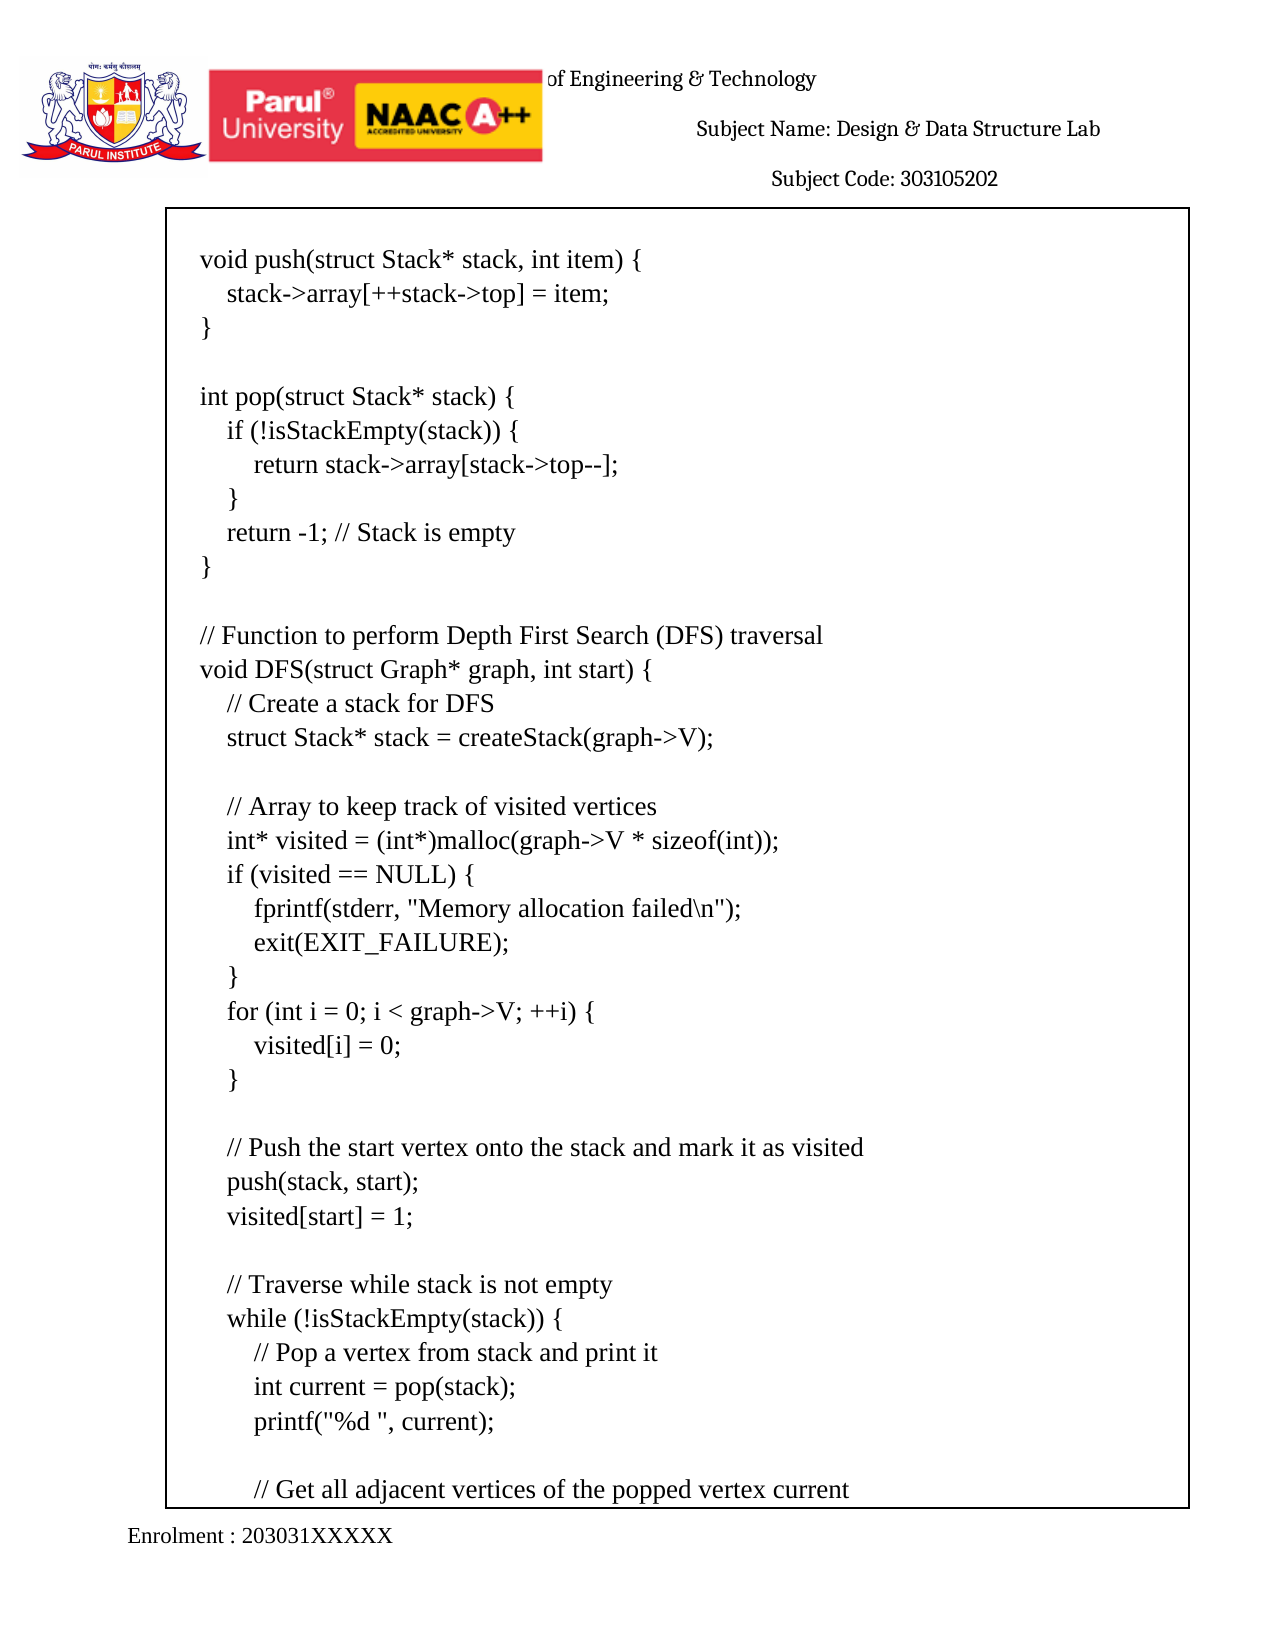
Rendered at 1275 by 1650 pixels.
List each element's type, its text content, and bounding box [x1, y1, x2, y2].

picture [19, 56, 549, 178]
